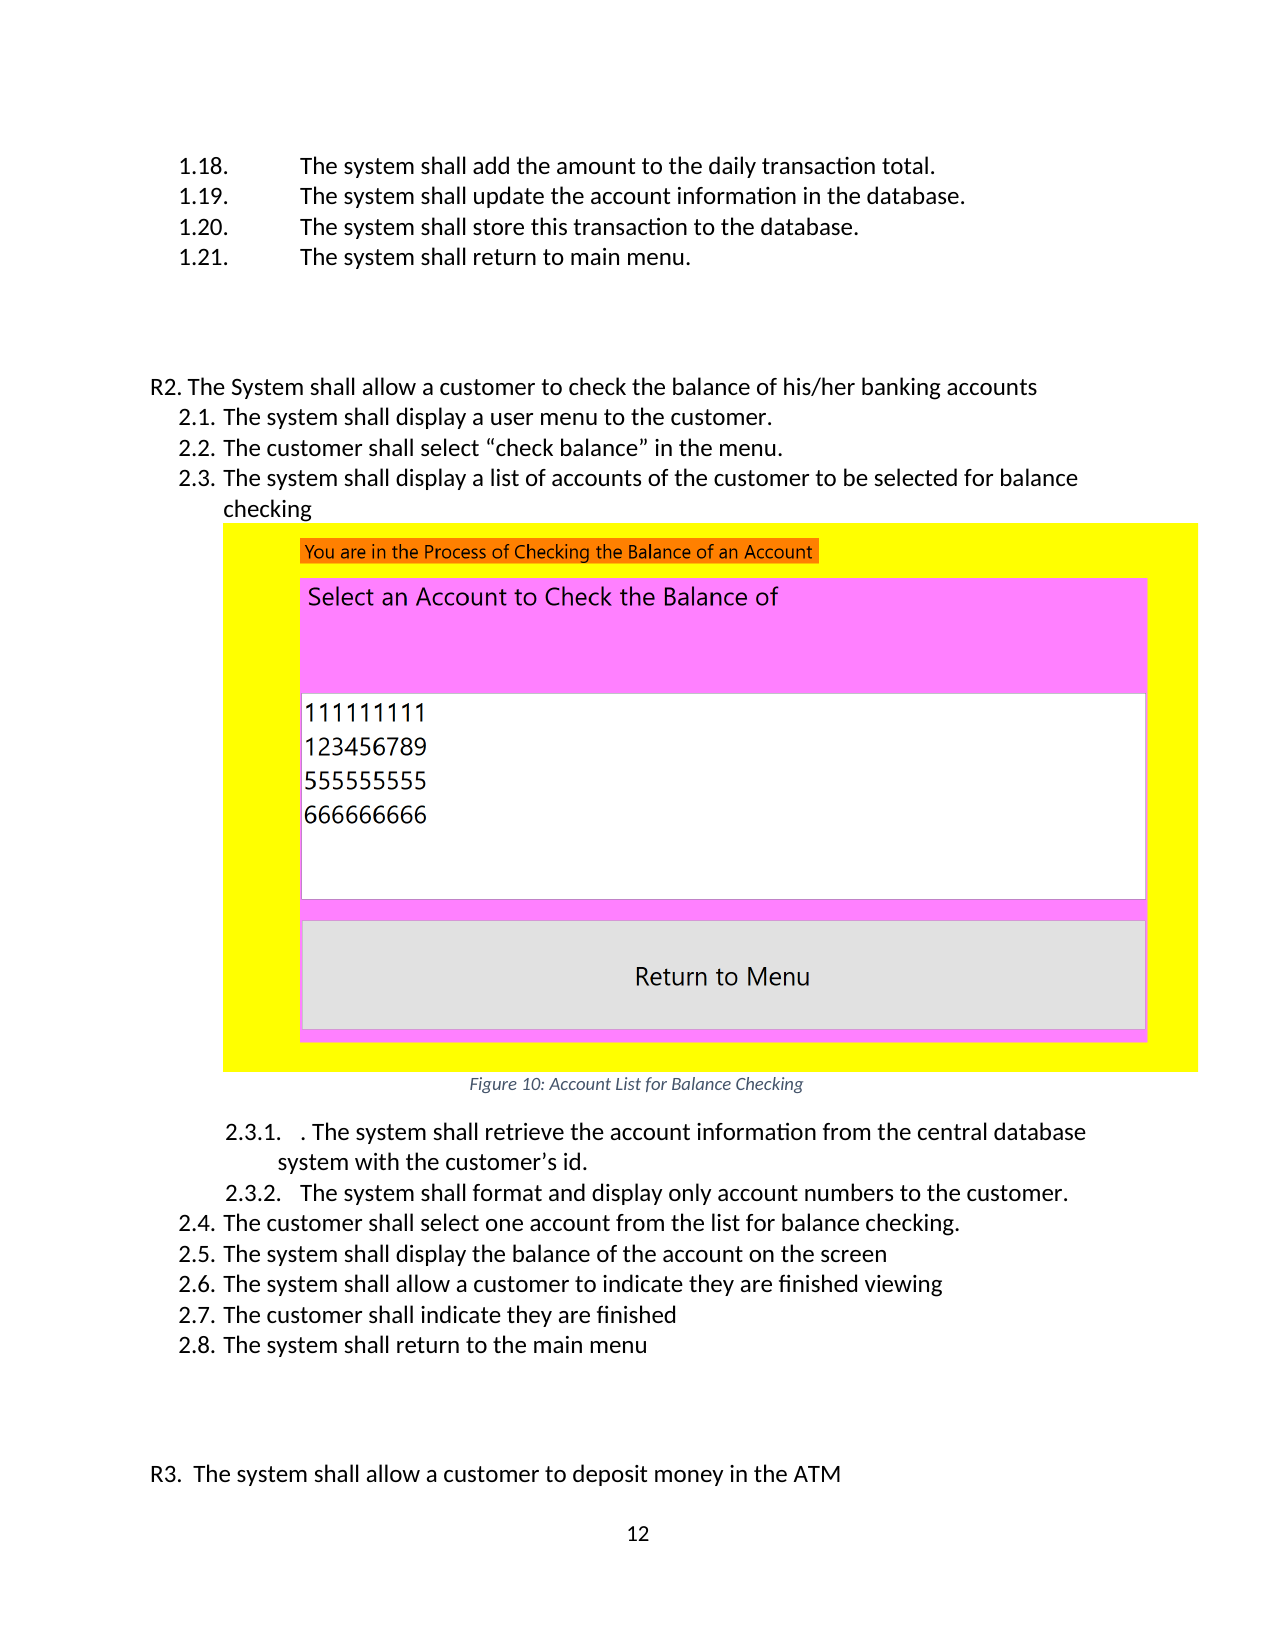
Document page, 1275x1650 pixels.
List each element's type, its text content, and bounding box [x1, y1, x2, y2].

list The system shall update the account information in the database. [178, 181, 1125, 211]
list The customer shall select “check balance” in the menu. [178, 432, 1125, 462]
text Figure 10: Account List for Balance Checking [150, 1072, 1125, 1095]
list The System shall allow a customer to check the balance of his/her banking accounts [150, 371, 1125, 401]
picture [223, 523, 1199, 1072]
list . The system shall retrieve the account information from the central database system with the customer’s id. [225, 1116, 1125, 1177]
list The system shall return to the main menu [178, 1329, 1125, 1360]
list The system shall display a user menu to the customer. [178, 401, 1125, 432]
list The system shall store this transaction to the database. [178, 211, 1125, 242]
list The customer shall select one account from the list for balance checking. [178, 1207, 1125, 1238]
list The system shall display the balance of the account on the screen [178, 1238, 1125, 1268]
list The customer shall indicate they are finished [178, 1299, 1125, 1329]
list The system shall allow a customer to indicate they are finished viewing [178, 1268, 1125, 1299]
list The system shall return to main menu. [178, 242, 1125, 272]
list The system shall allow a customer to deposit money in the ATM [150, 1458, 1125, 1489]
list The system shall format and display only account numbers to the customer. [225, 1177, 1125, 1207]
list The system shall display a list of accounts of the customer to be selected for balance checking [178, 462, 1125, 523]
list The system shall add the amount to the daily transaction total. [178, 150, 1125, 181]
